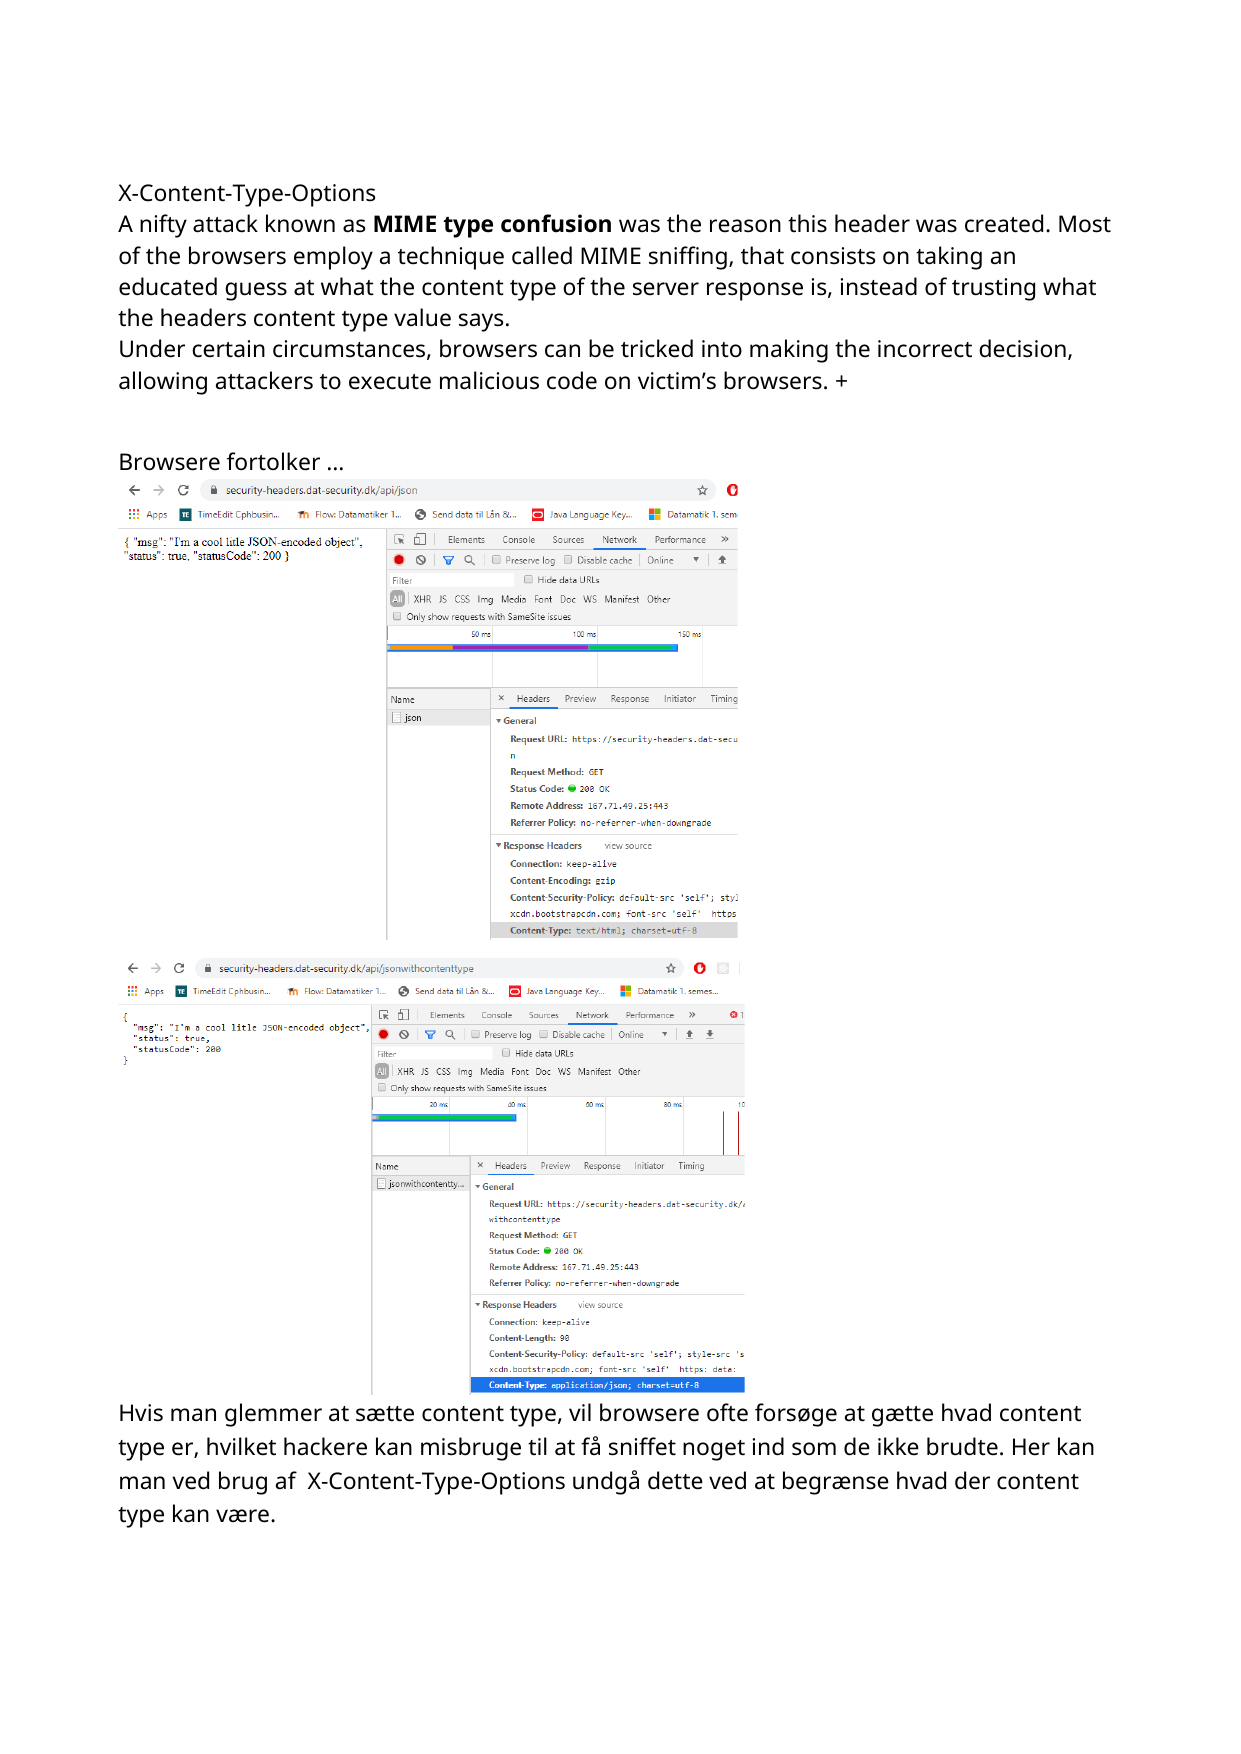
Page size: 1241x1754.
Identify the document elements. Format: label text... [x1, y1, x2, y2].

picture [118, 479, 738, 940]
text X-Content-Type-Options A nifty attack known as MIME type confusion was the reason this header was created. Most of the browsers employ a technique called MIME sniffing, that consists on taking an educated guess at what the content type of the server response is, instead of trusting what the headers content type value says. [118, 177, 1122, 333]
picture [118, 958, 745, 1395]
text Under certain circumstances, browsers can be tricked into making the incorrect decision, allowing attackers to execute malicious code on victim’s browsers. + [118, 333, 1122, 396]
